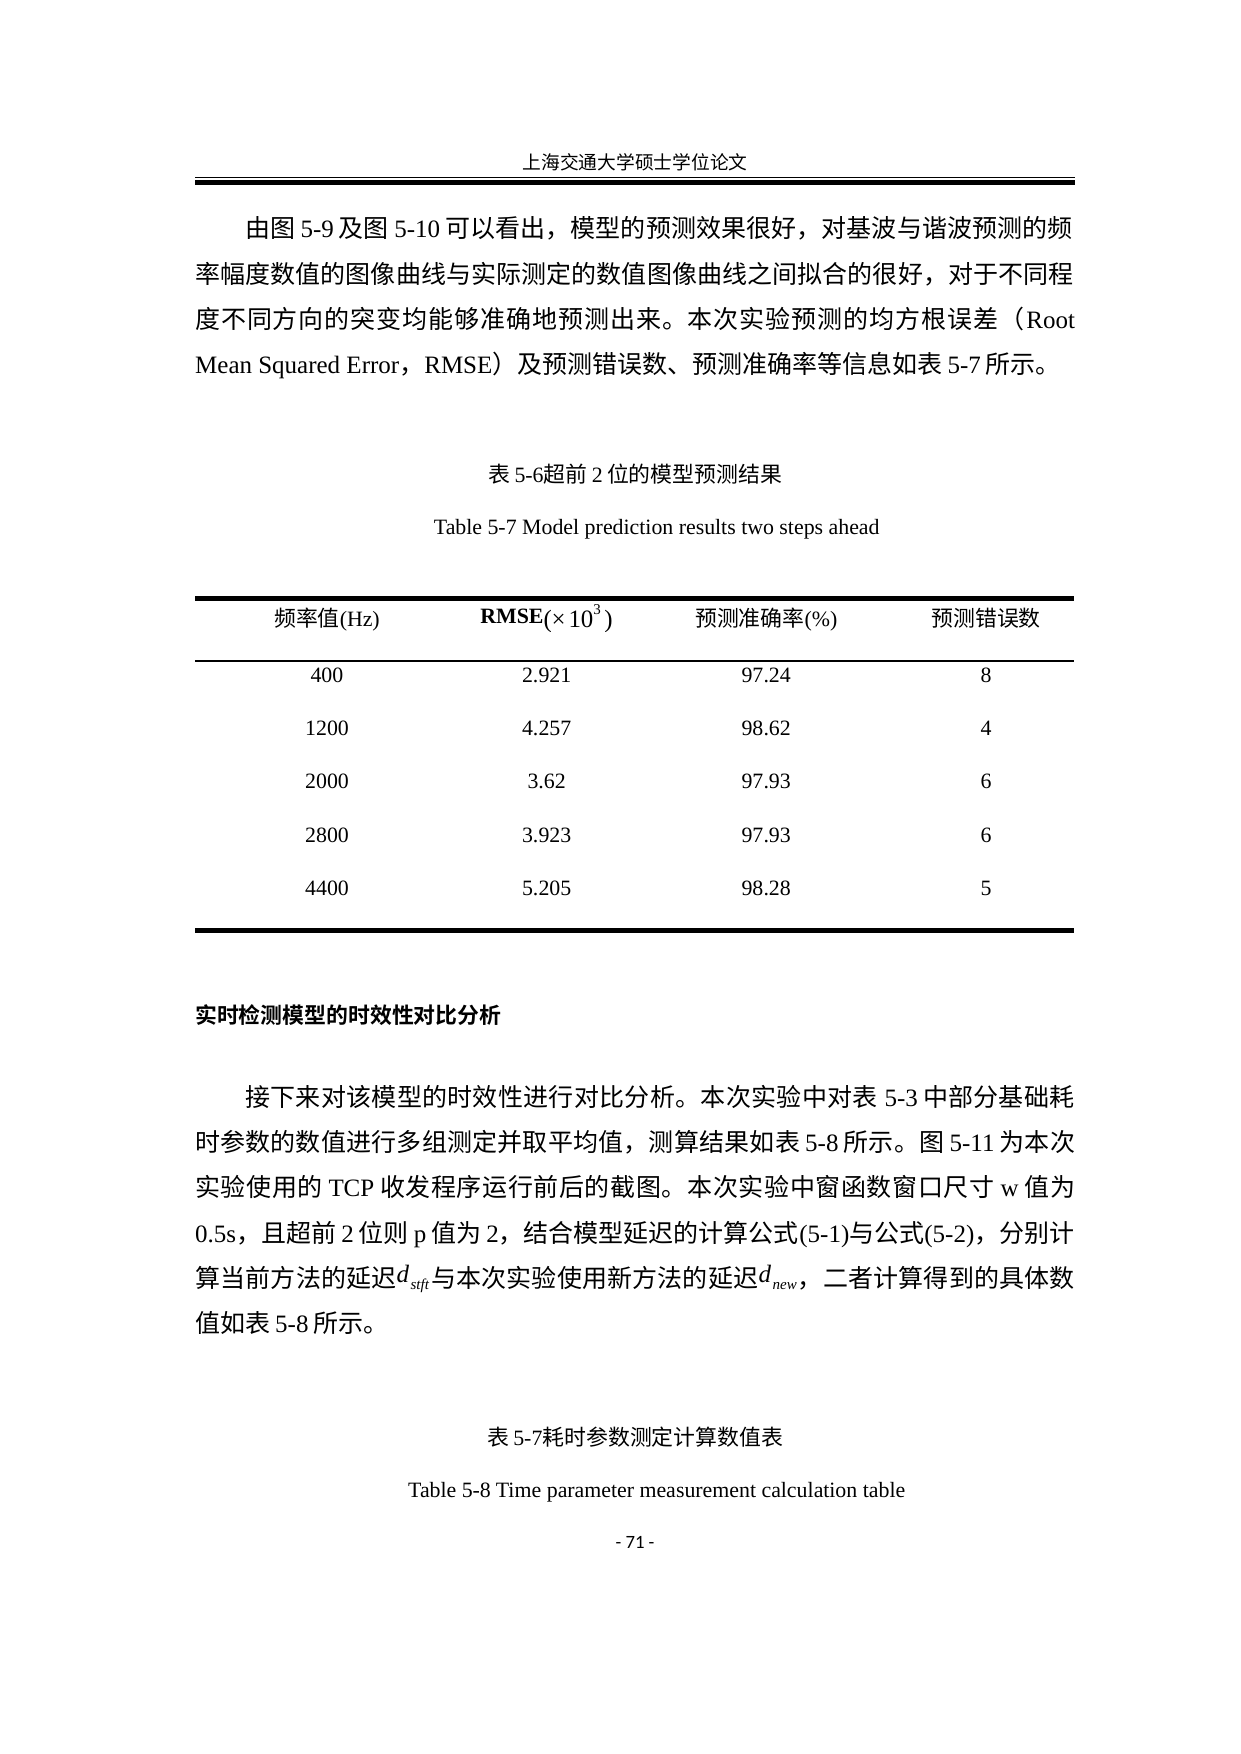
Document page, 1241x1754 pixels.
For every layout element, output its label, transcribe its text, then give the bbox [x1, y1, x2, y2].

text Table 5-8 Time parameter measurement calculation table [239, 1477, 1075, 1502]
table_cell 3.923 [415, 822, 634, 875]
text 表5-8耗时参数测定计算数值表 [195, 1419, 1075, 1451]
table_header 预测错误数 [854, 601, 1074, 660]
table_cell 97.24 [634, 662, 854, 715]
table_cell 6 [854, 769, 1074, 822]
table_cell 2.921 [415, 662, 634, 715]
subtitle 实时检测模型的时效性对比分析 [195, 998, 1075, 1029]
table_cell 4 [854, 715, 1074, 768]
table_cell 4.257 [415, 715, 634, 768]
table_cell 98.28 [634, 875, 854, 928]
table_cell 3.62 [415, 769, 634, 822]
table_cell 1200 [195, 715, 415, 768]
text Table 5-7 Model prediction results two steps ahead [239, 514, 1075, 539]
table_cell 5.205 [415, 875, 634, 928]
table_cell 6 [854, 822, 1074, 875]
table_cell 400 [195, 662, 415, 715]
table_cell 4400 [195, 875, 415, 928]
table_cell 5 [854, 875, 1074, 928]
table_cell 8 [854, 662, 1074, 715]
table_cell 98.62 [634, 715, 854, 768]
table_header RMSE [415, 601, 634, 660]
table_cell 97.93 [634, 822, 854, 875]
table_header 预测准确率(%) [634, 601, 854, 660]
text 接下来对该模型的时效性进行对比分析。本次实验中对表5-3中部分基础耗时参数的数值进行多组测定并取平均值，测算结果如表5-8所示。图5-11为本次实验使用的TCP收发程序运行前后的截图。本次实验中窗函数窗口尺寸w值为0.5s，且超前2位则p值为2，结合模型延迟的计算公式(5-1)与公式(5-2)，分别计算当前方法的延迟与本次实验使用新方法的延迟，二者计算得到的具体数值如表5-8所示。 [195, 1077, 1075, 1340]
table_header 频率值(Hz) [195, 601, 415, 660]
table_cell 2000 [195, 769, 415, 822]
text 表5-7超前2位的模型预测结果 [195, 457, 1075, 489]
text 由图5-9及图5-10可以看出，模型的预测效果很好，对基波与谐波预测的频率幅度数值的图像曲线与实际测定的数值图像曲线之间拟合的很好，对于不同程度不同方向的突变均能够准确地预测出来。本次实验预测的均方根误差（Root Mean Squared Error，RMSE）及预测错误数、预测准确率等信息如表5-7所示。 [195, 209, 1075, 381]
table_cell 97.93 [634, 769, 854, 822]
table_cell 2800 [195, 822, 415, 875]
